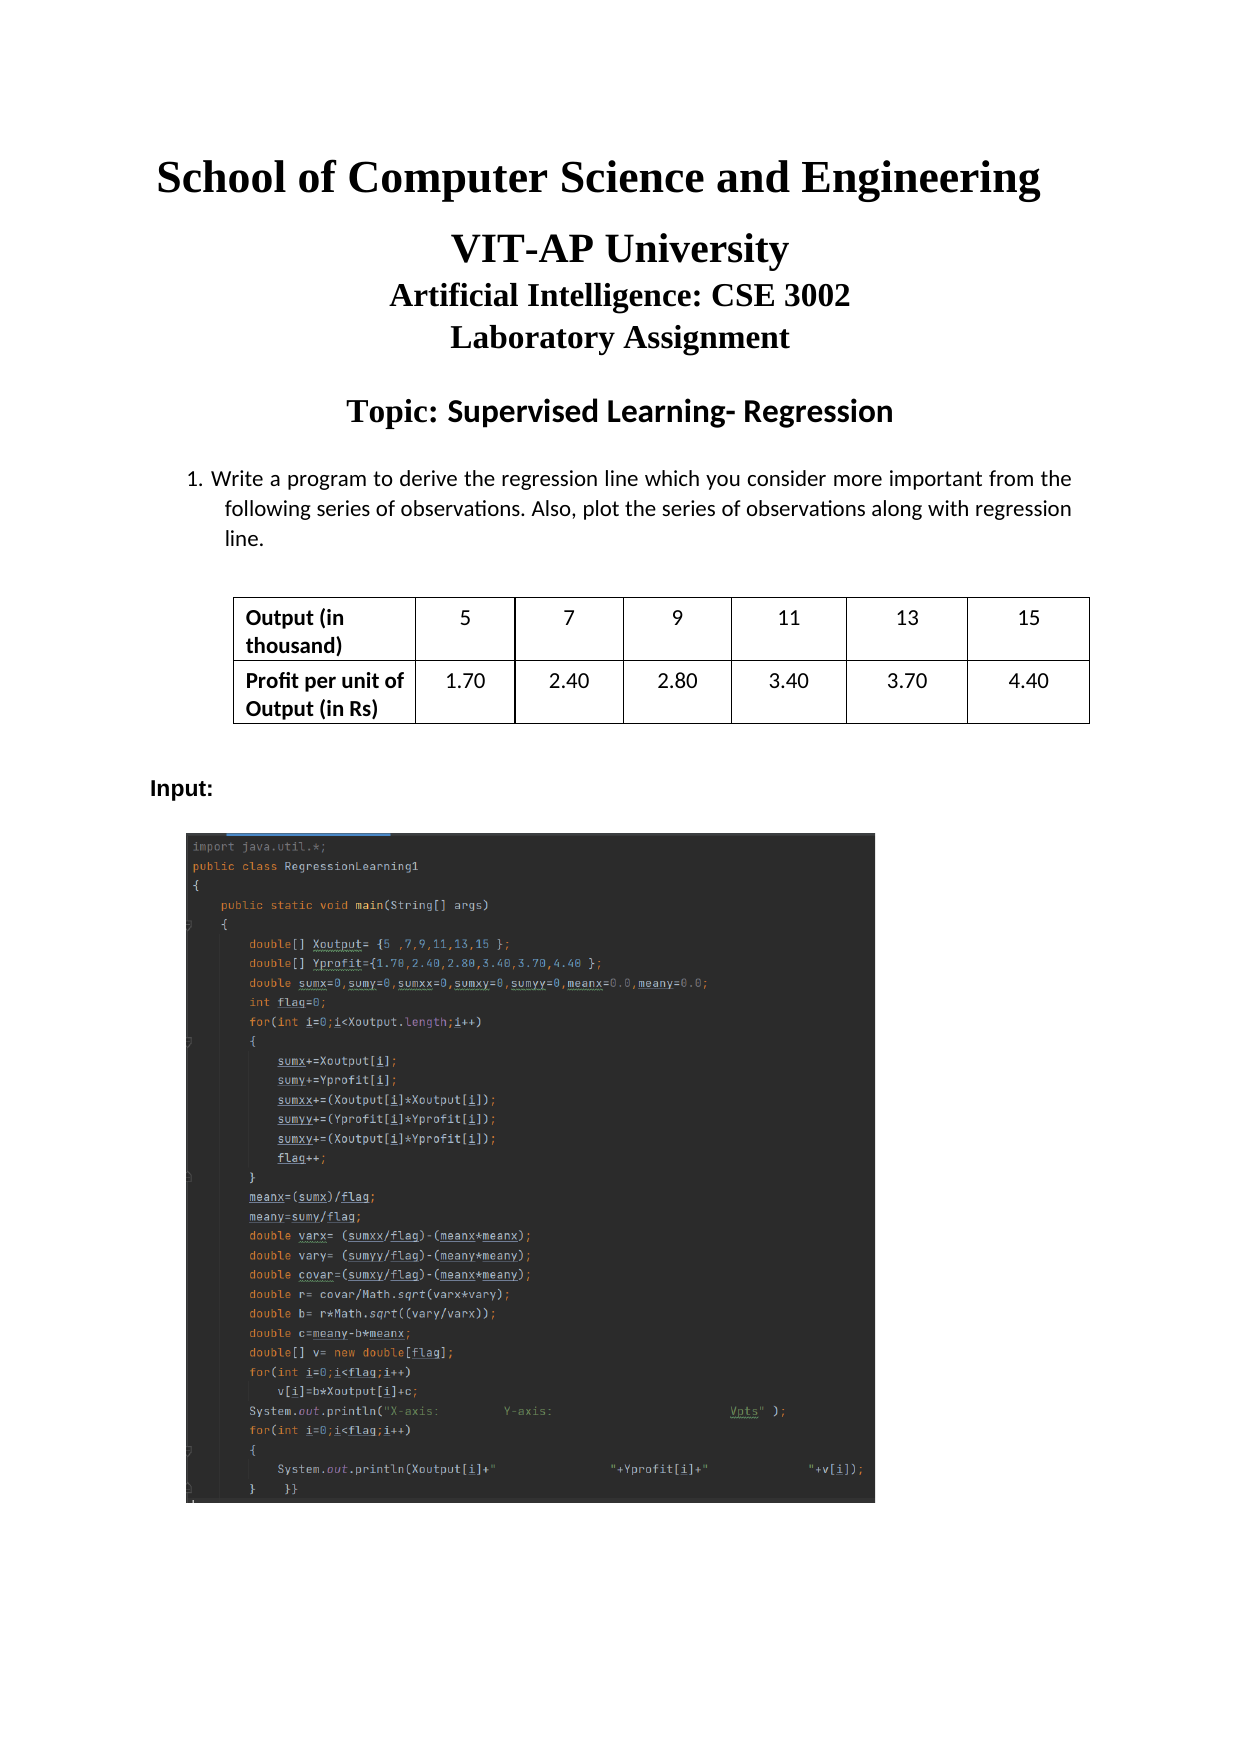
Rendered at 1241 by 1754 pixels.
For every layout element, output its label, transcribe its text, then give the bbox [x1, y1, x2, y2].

text Laboratory Assignment [169, 317, 1071, 355]
text 1. Write a program to derive the regression line which you consider more important from the following series of observations. Also, plot the series of observations along with regression line. [186, 464, 1073, 552]
text Topic: Supervised Learning- Regression [169, 390, 1071, 430]
table_header Output (in thousand) [234, 598, 415, 660]
table_header [505, 598, 514, 660]
table_cell 2.40 [516, 661, 623, 723]
table_header 9 [624, 598, 731, 660]
table_cell 2.80 [624, 661, 731, 723]
table_header 15 [968, 598, 1089, 660]
text Artificial Intelligence: CSE 3002 [169, 276, 1071, 314]
picture [186, 833, 876, 1503]
table_cell 1.70 [416, 661, 505, 723]
table_cell Profit per unit of Output (in Rs) [234, 661, 415, 723]
table_cell [505, 661, 514, 723]
table_header 5 [416, 598, 505, 660]
table_header 13 [847, 598, 967, 660]
table_cell 3.70 [847, 661, 967, 723]
text VIT-AP University [169, 224, 1071, 272]
text Input: [150, 775, 1073, 801]
table_header 11 [732, 598, 846, 660]
text School of Computer Science and Engineering [150, 150, 1071, 203]
table_cell 4.40 [968, 661, 1089, 723]
table_cell 3.40 [732, 661, 846, 723]
table_header 7 [516, 598, 623, 660]
